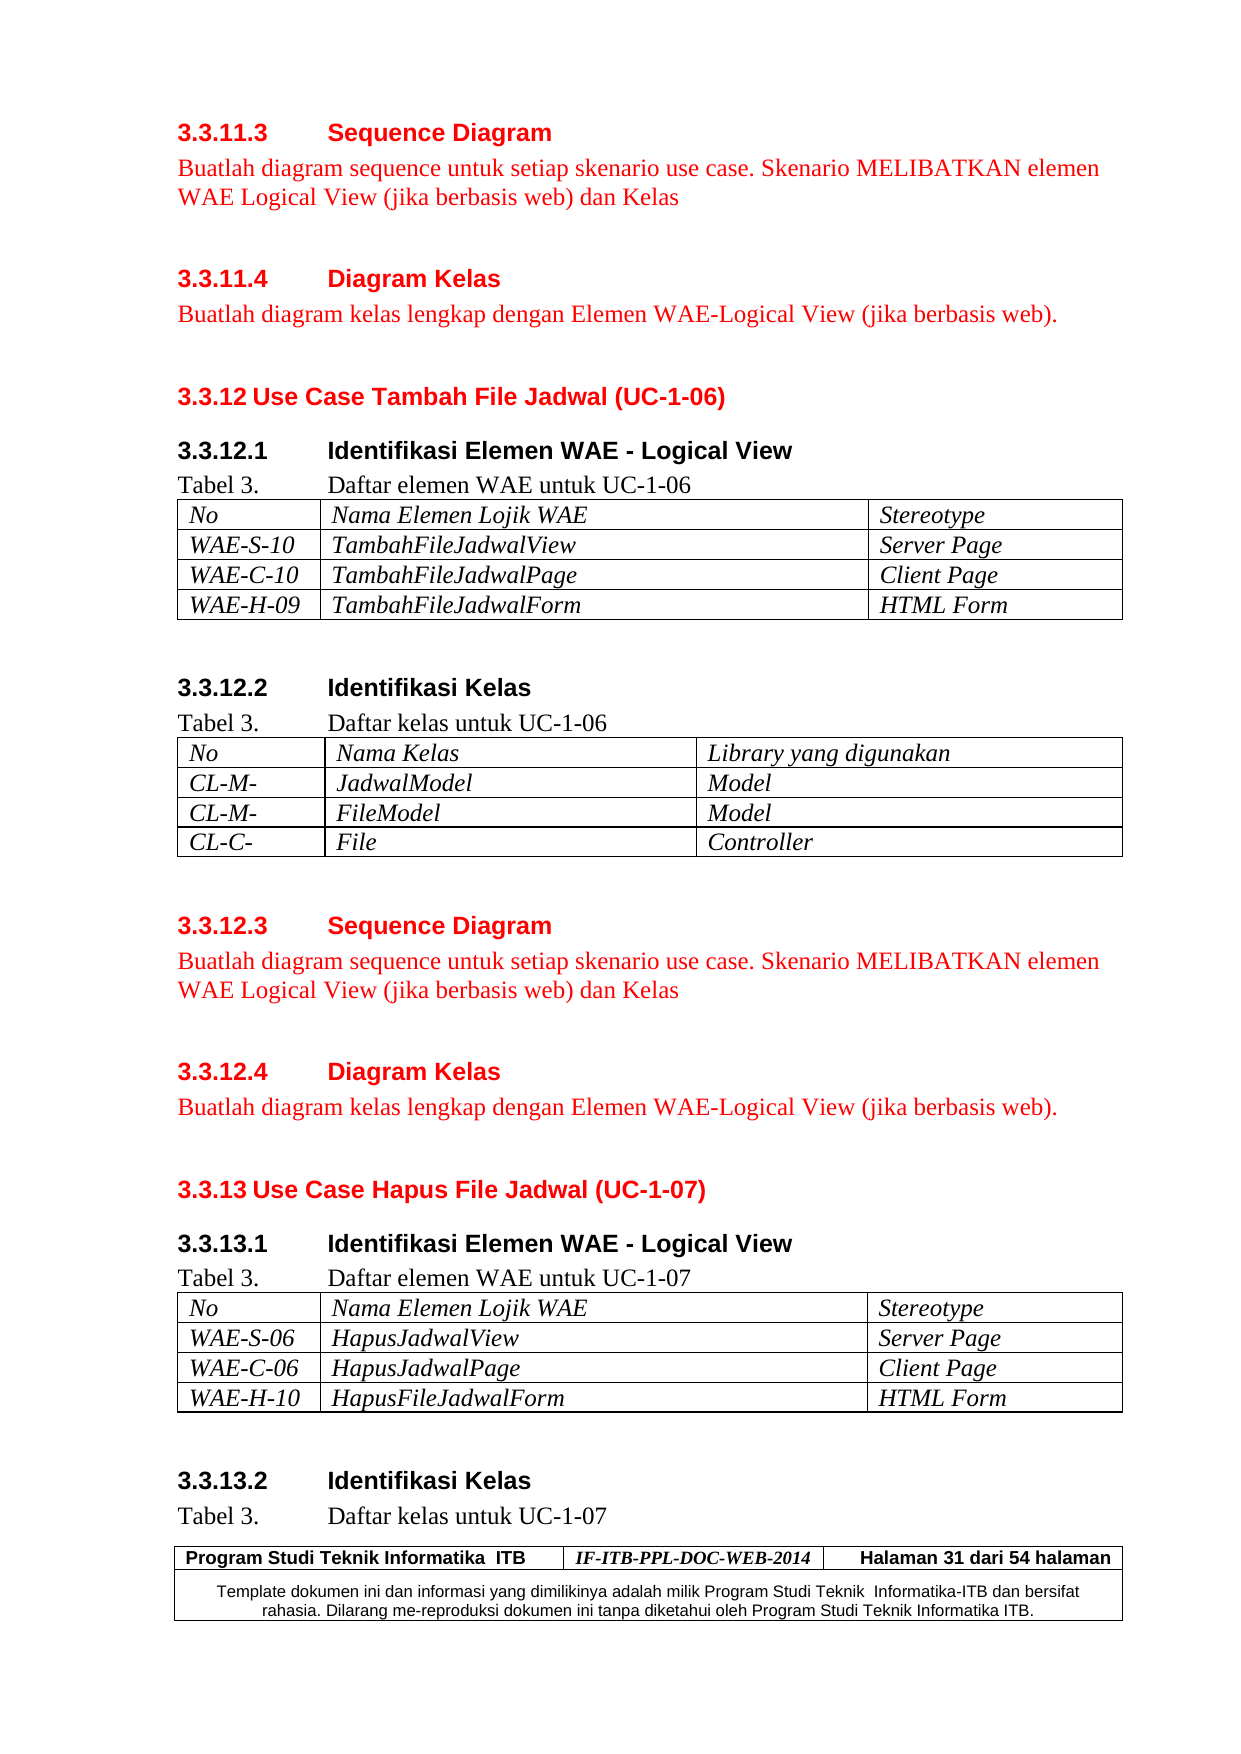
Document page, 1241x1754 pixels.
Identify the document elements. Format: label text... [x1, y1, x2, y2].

table_header Nama Elemen Lojik WAE [321, 500, 868, 529]
table_cell CL-M- [178, 798, 324, 826]
subtitle Sequence Diagram [177, 118, 1122, 147]
table_cell WAE-H-10 [178, 1383, 320, 1411]
subtitle Identifikasi Elemen WAE - Logical View [177, 436, 1122, 464]
table_cell CL-M- [178, 768, 324, 797]
table_cell WAE-C-10 [178, 560, 320, 589]
table_cell FileModel [326, 798, 696, 826]
table_cell WAE-S-10 [178, 530, 320, 559]
table_header Library yang digunakan [697, 738, 1122, 767]
table_cell Client Page [868, 1353, 1122, 1382]
table_cell TambahFileJadwalPage [321, 560, 868, 589]
table_header No [178, 1293, 320, 1322]
subtitle Identifikasi Elemen WAE - Logical View [177, 1228, 1122, 1257]
table_header No [178, 738, 324, 767]
table_cell HapusFileJadwalForm [321, 1383, 867, 1411]
table_cell Controller [697, 828, 1122, 856]
table_cell JadwalModel [326, 768, 696, 797]
table_cell HapusJadwalPage [321, 1353, 867, 1382]
table_header Nama Elemen Lojik WAE [321, 1293, 867, 1322]
table_cell CL-C- [178, 828, 324, 856]
subtitle Use Case Tambah File Jadwal (UC-1-06) [177, 382, 1122, 411]
subtitle Diagram Kelas [177, 264, 1122, 293]
text Tabel 3. Daftar kelas untuk UC-1-06 [177, 708, 1122, 737]
text Tabel 3. Daftar kelas untuk UC-1-07 [177, 1501, 1122, 1530]
text Buatlah diagram sequence untuk setiap skenario use case. Skenario MELIBATKAN elemen WAE Logical View (jika berbasis web) dan Kelas [177, 946, 1122, 1003]
subtitle Use Case Hapus File Jadwal (UC-1-07) [177, 1175, 1122, 1203]
table_header Nama Kelas [326, 738, 696, 767]
table_header Stereotype [868, 1293, 1122, 1322]
table_cell Model [697, 798, 1122, 826]
text Buatlah diagram sequence untuk setiap skenario use case. Skenario MELIBATKAN elemen WAE Logical View (jika berbasis web) dan Kelas [177, 153, 1122, 211]
table_cell Server Page [869, 530, 1122, 559]
table_cell File [326, 828, 696, 856]
table_cell TambahFileJadwalView [321, 530, 868, 559]
table_cell TambahFileJadwalForm [321, 590, 868, 618]
text Buatlah diagram kelas lengkap dengan Elemen WAE-Logical View (jika berbasis web). [177, 1092, 1122, 1121]
table_cell Model [697, 768, 1122, 797]
subtitle Identifikasi Kelas [177, 1466, 1122, 1495]
table_cell HapusJadwalView [321, 1323, 867, 1352]
subtitle Sequence Diagram [177, 911, 1122, 940]
table_cell HTML Form [868, 1383, 1122, 1411]
text Buatlah diagram kelas lengkap dengan Elemen WAE-Logical View (jika berbasis web). [177, 299, 1122, 328]
table_header No [178, 500, 320, 529]
table_cell HTML Form [869, 590, 1122, 618]
table_cell WAE-S-06 [178, 1323, 320, 1352]
subtitle Identifikasi Kelas [177, 673, 1122, 702]
text Tabel 3. Daftar elemen WAE untuk UC-1-06 [177, 471, 1122, 499]
table_cell WAE-H-09 [178, 590, 320, 618]
table_cell Server Page [868, 1323, 1122, 1352]
table_cell WAE-C-06 [178, 1353, 320, 1382]
table_header Stereotype [869, 500, 1122, 529]
table_cell Client Page [869, 560, 1122, 589]
text Tabel 3. Daftar elemen WAE untuk UC-1-07 [177, 1263, 1122, 1292]
subtitle Diagram Kelas [177, 1057, 1122, 1086]
